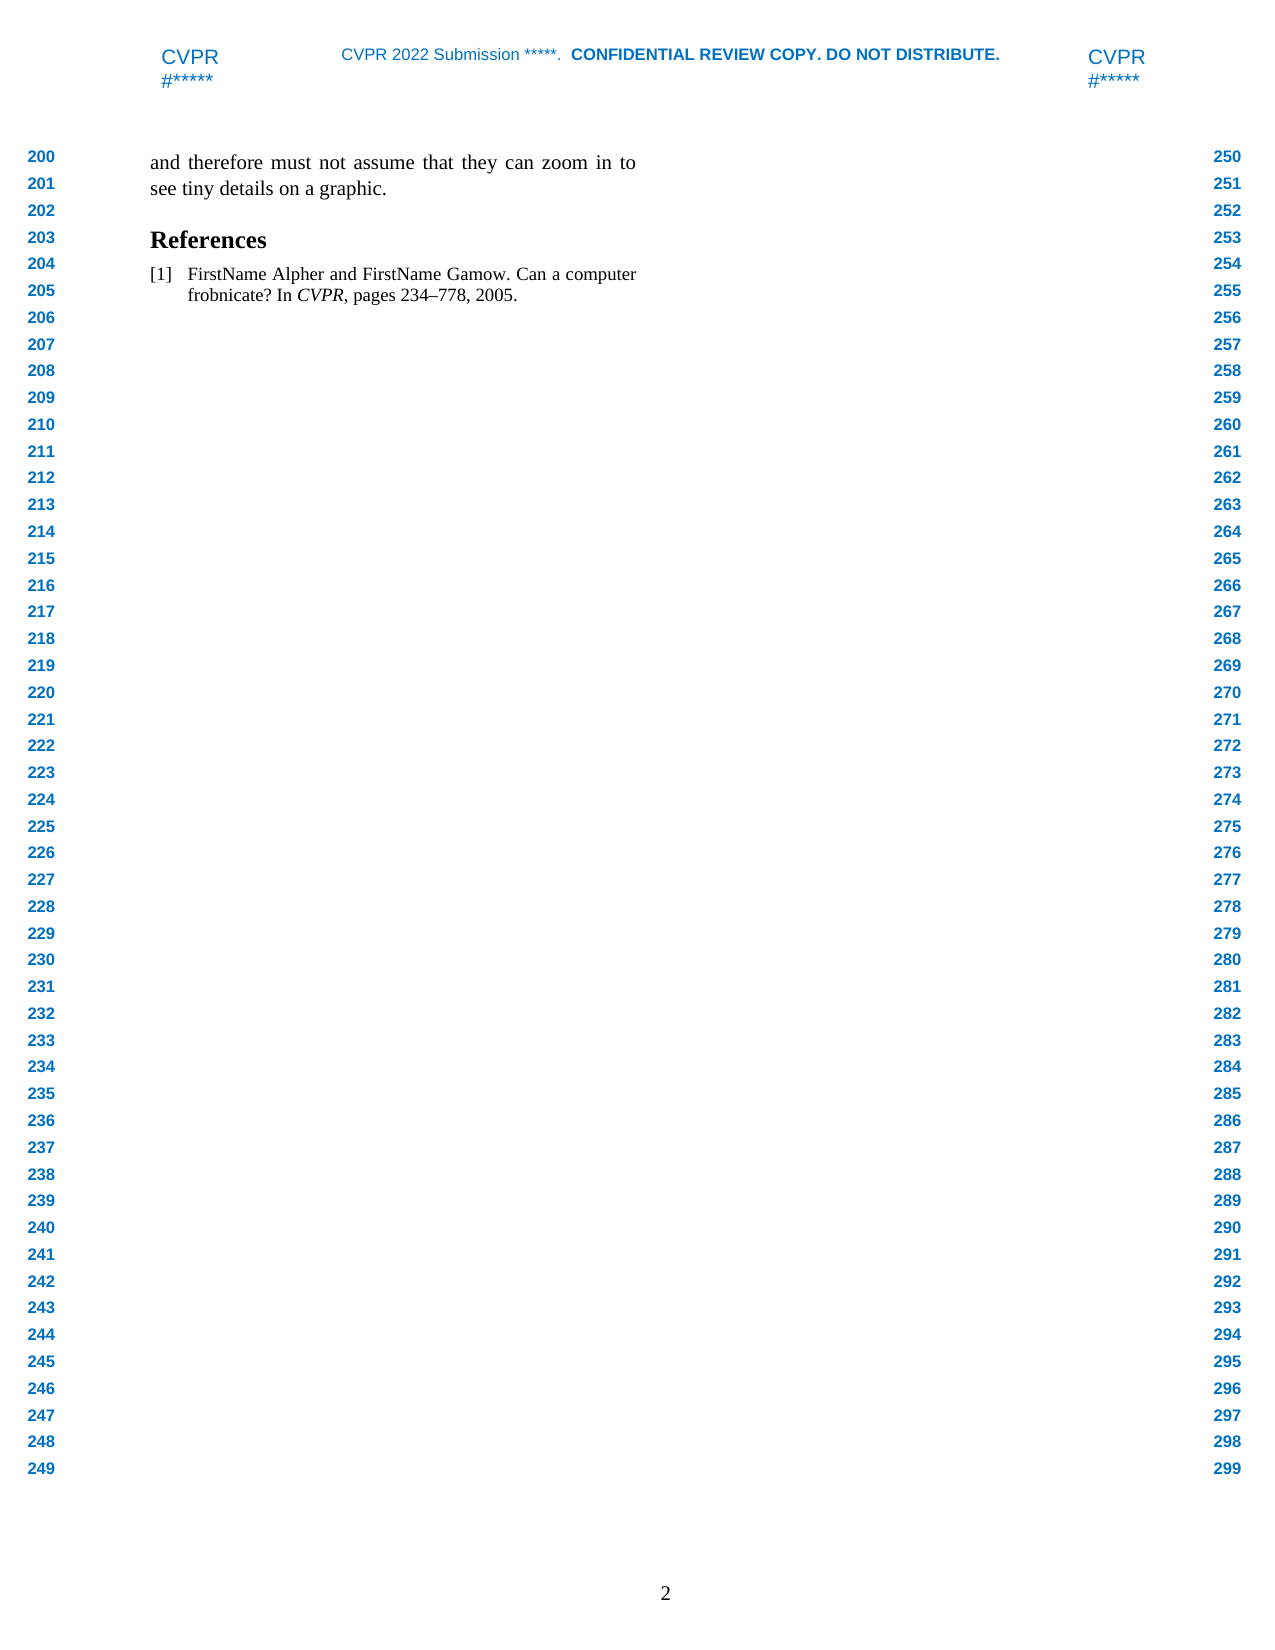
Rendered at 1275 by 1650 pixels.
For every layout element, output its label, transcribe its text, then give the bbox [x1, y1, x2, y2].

subtitle References [150, 225, 637, 254]
text FirstName Alpher and FirstName Gamow. Can a computer frobnicate? In CVPR, pages 234–778, 2005. [150, 262, 637, 306]
